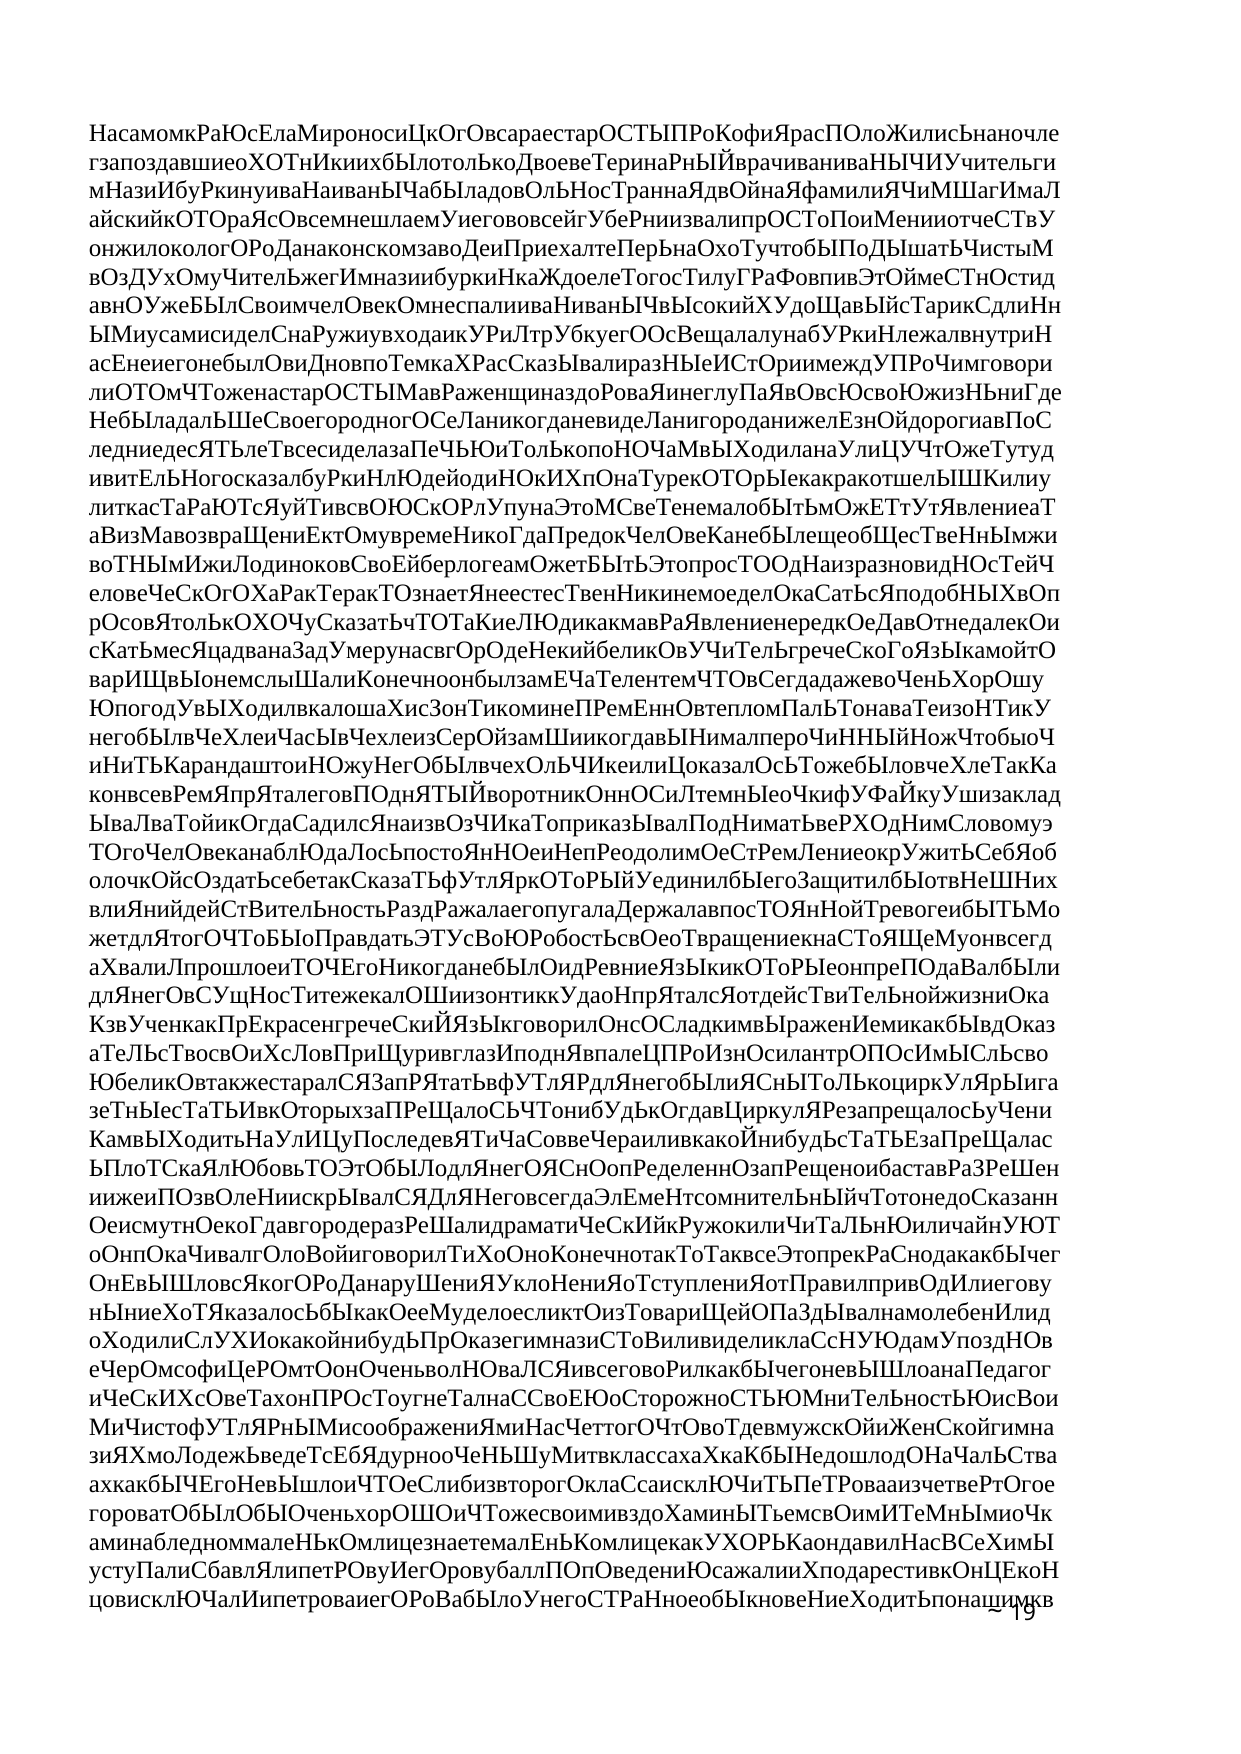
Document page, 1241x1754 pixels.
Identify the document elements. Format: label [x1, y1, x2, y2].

text [89, 118, 1063, 1613]
